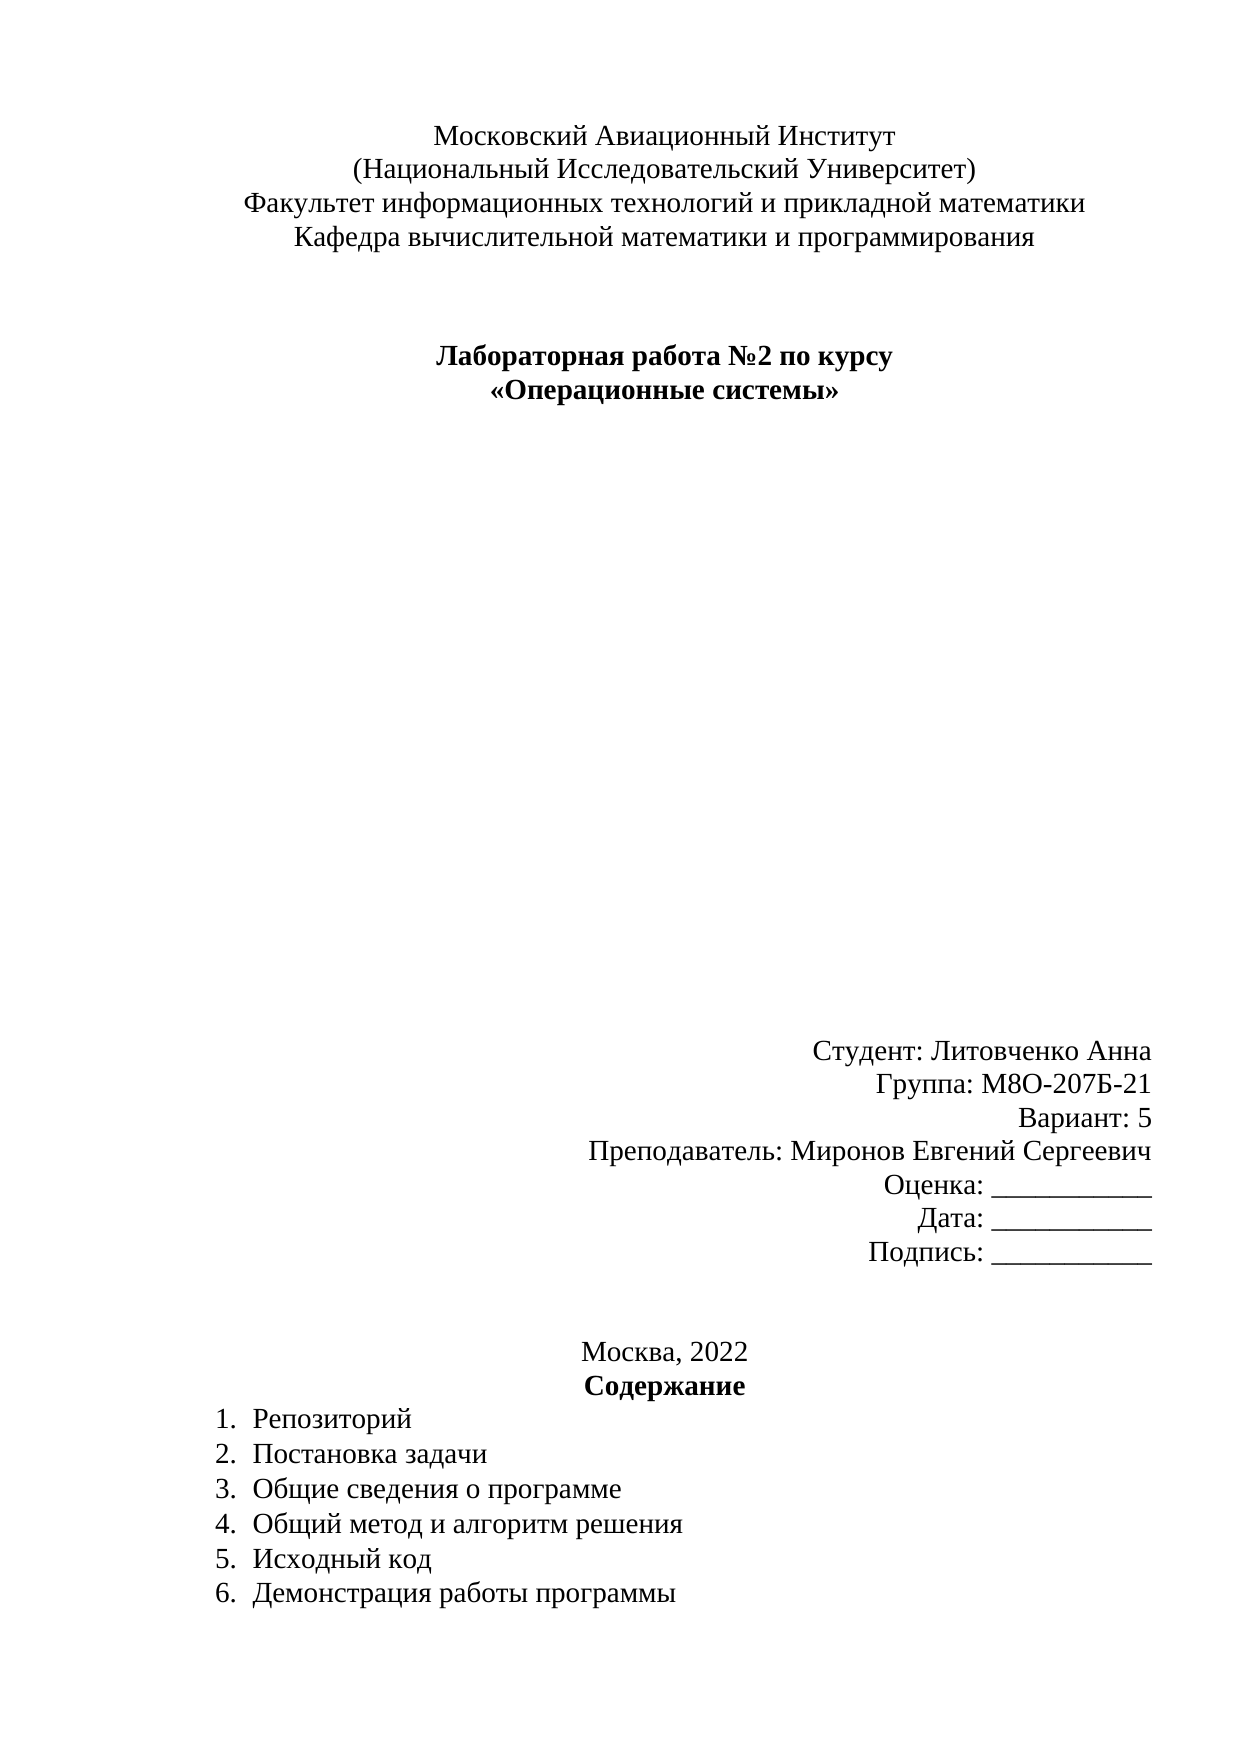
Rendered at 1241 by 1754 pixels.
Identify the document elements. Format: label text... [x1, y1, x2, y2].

text (Национальный Исследовательский Университет) [177, 152, 1152, 185]
text Факультет информационных технологий и прикладной математики [177, 185, 1152, 219]
text Вариант: 5 [767, 1100, 1152, 1133]
text «Операционные системы» [177, 372, 1152, 406]
text Оценка: ___________ [177, 1167, 1152, 1200]
text Студент: Литовченко Анна [177, 1033, 1152, 1066]
text Дата: ___________ [177, 1200, 1152, 1234]
list Общий метод и алгоритм решения [215, 1556, 1152, 1589]
text Содержание [177, 1368, 1152, 1402]
text Кафедра вычислительной математики и программирования [177, 219, 1152, 252]
text Московский Авиационный Институт [177, 118, 1152, 152]
list Репозиторий [215, 1402, 1152, 1435]
text Преподаватель: Миронов Евгений Сергеевич [177, 1133, 1152, 1167]
list Постановка задачи [215, 1453, 1152, 1487]
text Подпись: ___________ [177, 1234, 1152, 1267]
text Группа: М8О-207Б-21 [767, 1066, 1152, 1100]
text Москва, 2022 [177, 1334, 1152, 1368]
text Лабораторная работа №2 по курсу [177, 338, 1152, 372]
list Общие сведения о программе [215, 1504, 1152, 1538]
